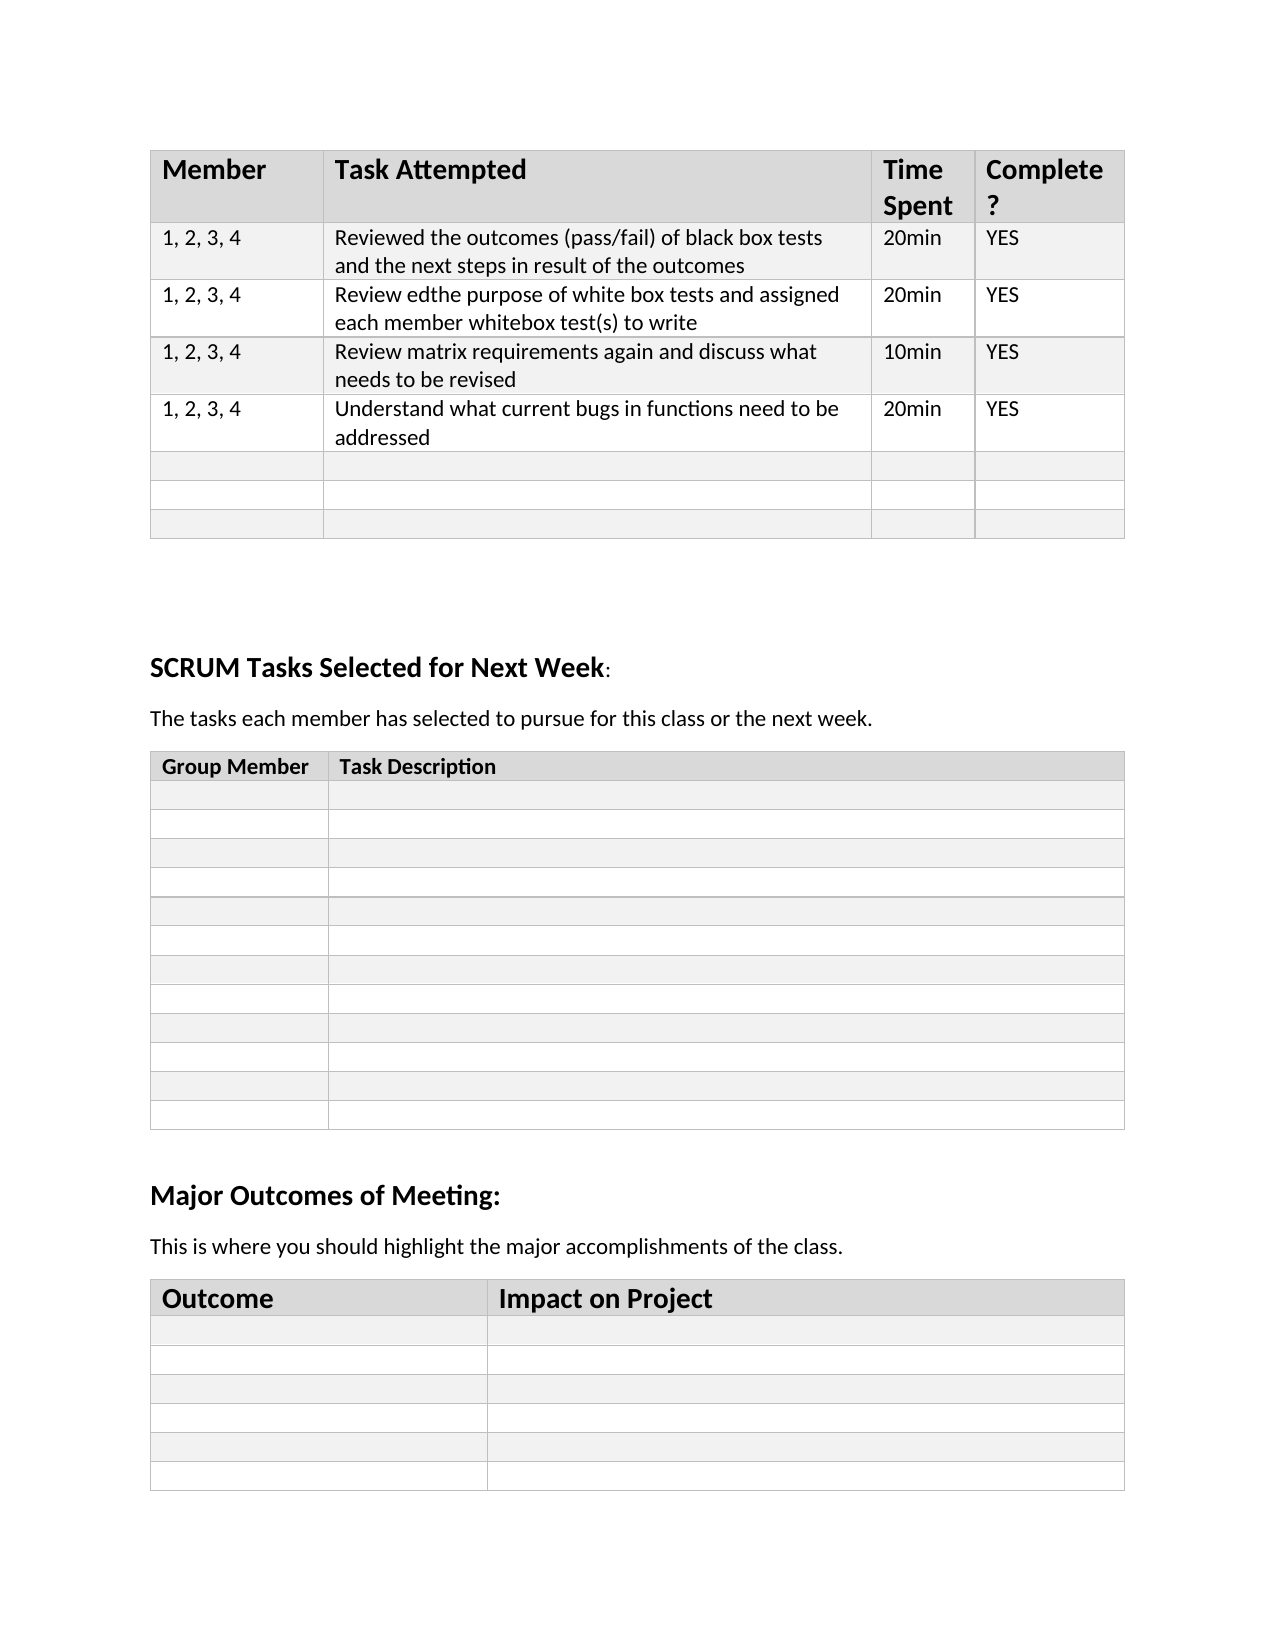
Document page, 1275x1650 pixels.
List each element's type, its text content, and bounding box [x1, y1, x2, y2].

table_cell 10min [872, 338, 974, 393]
table_cell [151, 985, 328, 1013]
table_cell [324, 481, 871, 509]
table_header Time Spent [872, 151, 974, 222]
table_cell [151, 481, 323, 509]
table_cell [151, 810, 328, 838]
table_cell [151, 1043, 328, 1071]
table_cell [151, 956, 328, 983]
table_cell [976, 452, 1124, 480]
table_cell YES [976, 223, 1124, 279]
table_cell [151, 839, 328, 867]
table_cell [151, 1375, 487, 1403]
table_cell [488, 1462, 1124, 1490]
table_cell [151, 1014, 328, 1042]
table_cell [151, 1433, 487, 1461]
table_cell [329, 781, 1124, 809]
table_cell [488, 1316, 1124, 1344]
table_header Outcome [151, 1280, 487, 1315]
table_header Complete? [976, 151, 1124, 222]
table_cell 1, 2, 3, 4 [151, 223, 323, 279]
table_cell [324, 510, 871, 538]
table_cell YES [976, 395, 1124, 451]
table_cell [329, 956, 1124, 983]
table_cell 1, 2, 3, 4 [151, 338, 323, 393]
table_cell YES [976, 280, 1124, 336]
table_cell [976, 510, 1124, 538]
table_cell [329, 1101, 1124, 1129]
table_cell [488, 1404, 1124, 1432]
table_cell YES [976, 338, 1124, 393]
table_cell [329, 1043, 1124, 1071]
table_cell 1, 2, 3, 4 [151, 280, 323, 336]
table_cell [329, 810, 1124, 838]
table_cell [872, 481, 974, 509]
table_cell 20min [872, 223, 974, 279]
table_cell Reviewed the outcomes (pass/fail) of black box tests and the next steps in result of the outcomes [324, 223, 871, 279]
table_cell [151, 1072, 328, 1100]
text SCRUM Tasks Selected for Next Week: [150, 649, 1125, 685]
table_cell [329, 985, 1124, 1013]
table_cell [329, 898, 1124, 925]
table_header Task Attempted [324, 151, 871, 222]
table_cell [151, 1346, 487, 1373]
table_cell [151, 1462, 487, 1490]
table_cell [151, 510, 323, 538]
table_cell Understand what current bugs in functions need to be addressed [324, 395, 871, 451]
table_cell [329, 839, 1124, 867]
table_cell [488, 1433, 1124, 1461]
table_cell [488, 1375, 1124, 1403]
table_cell [151, 452, 323, 480]
table_header Task Description [329, 752, 1124, 780]
table_cell [872, 452, 974, 480]
table_cell [151, 1404, 487, 1432]
table_cell [329, 1014, 1124, 1042]
table_cell Review edthe purpose of white box tests and assigned each member whitebox test(s) to write [324, 280, 871, 336]
text This is where you should highlight the major accomplishments of the class. [150, 1232, 1125, 1260]
table_cell [151, 926, 328, 954]
table_cell Review matrix requirements again and discuss what needs to be revised [324, 338, 871, 393]
text The tasks each member has selected to pursue for this class or the next week. [150, 704, 1125, 732]
table_cell [976, 481, 1124, 509]
table_cell [151, 1316, 487, 1344]
table_header Impact on Project [488, 1280, 1124, 1315]
table_cell [324, 452, 871, 480]
table_header Group Member [151, 752, 328, 780]
table_cell [329, 926, 1124, 954]
table_cell [151, 868, 328, 896]
table_cell [151, 781, 328, 809]
table_cell [151, 1101, 328, 1129]
table_cell [329, 868, 1124, 896]
table_cell 20min [872, 395, 974, 451]
table_cell [872, 510, 974, 538]
table_cell 1, 2, 3, 4 [151, 395, 323, 451]
table_cell 20min [872, 280, 974, 336]
table_header Member [151, 151, 323, 222]
table_cell [151, 898, 328, 925]
table_cell [488, 1346, 1124, 1373]
text Major Outcomes of Meeting: [150, 1177, 1125, 1212]
table_cell [329, 1072, 1124, 1100]
